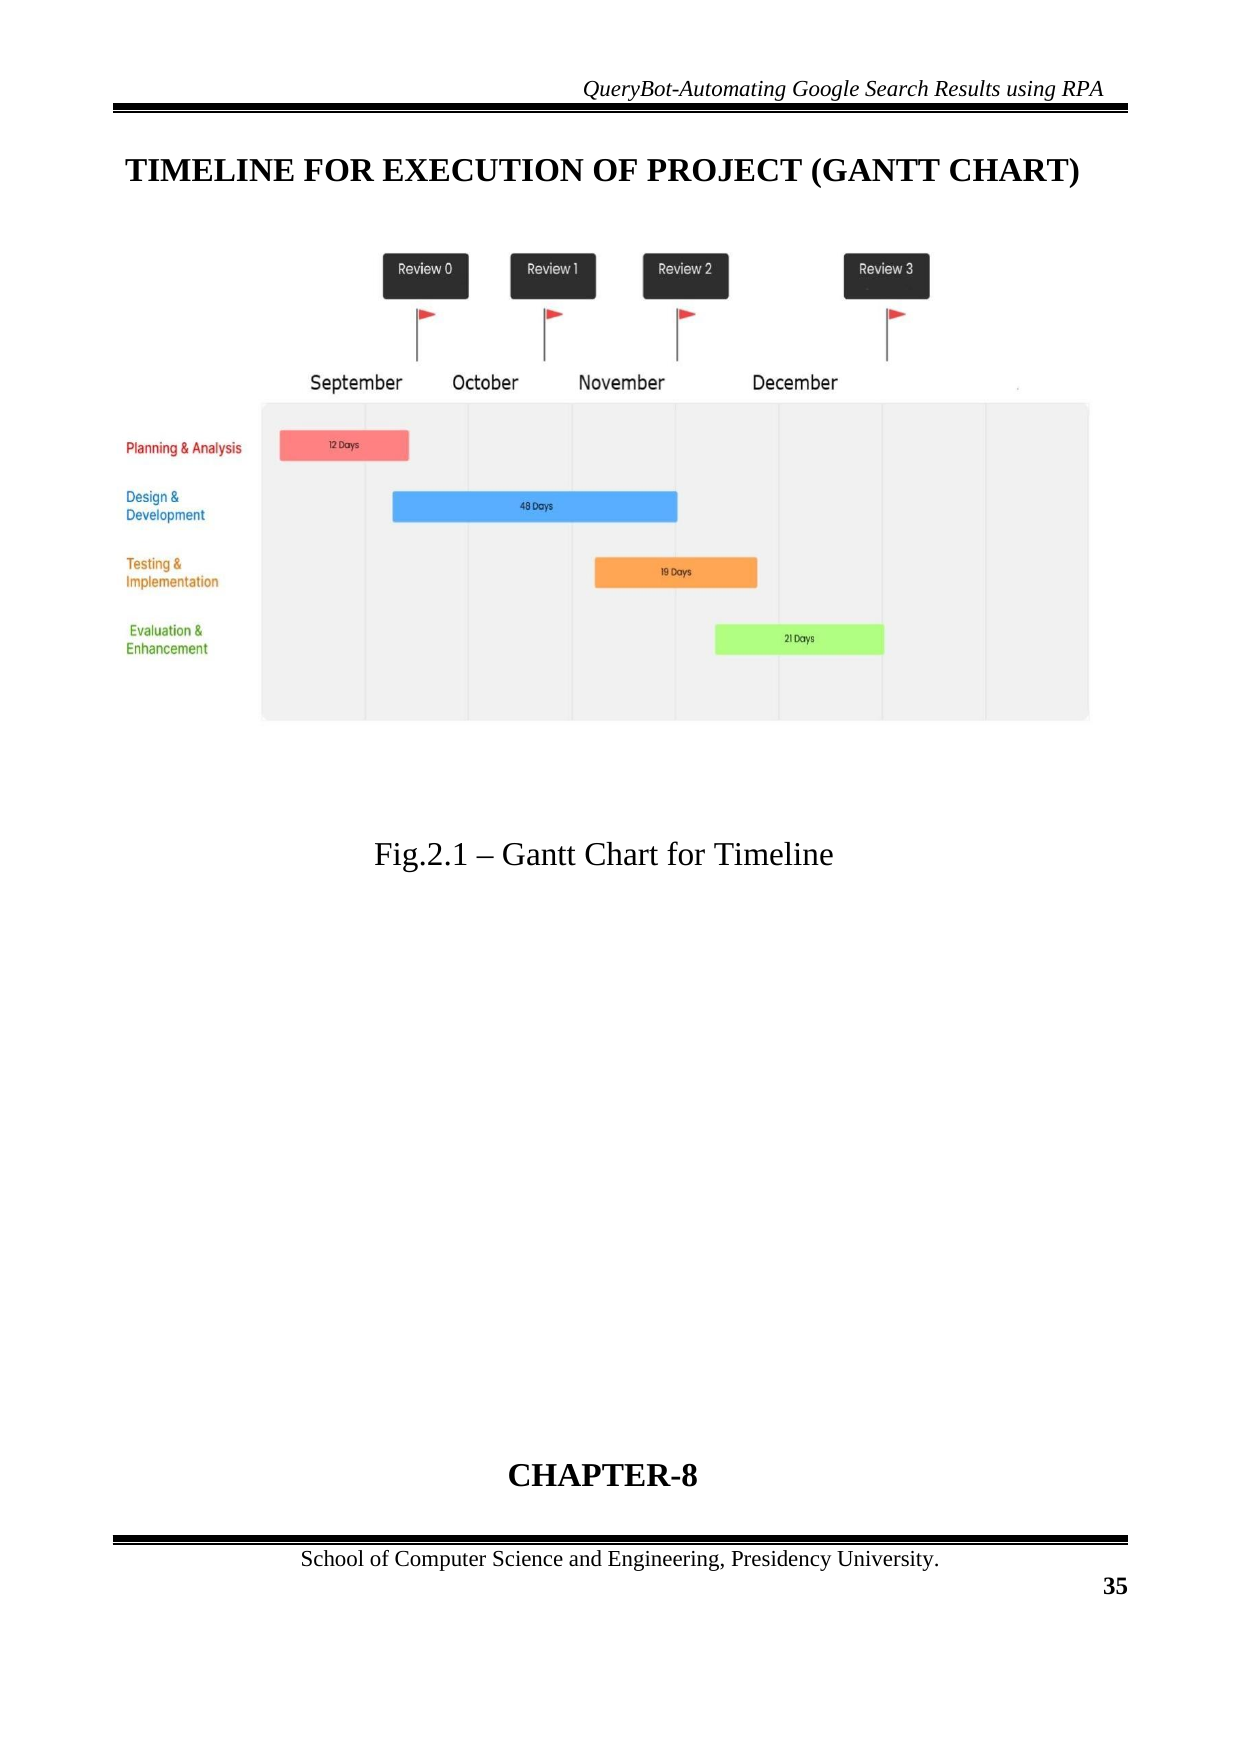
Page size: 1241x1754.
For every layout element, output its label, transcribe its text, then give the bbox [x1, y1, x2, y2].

subtitle CHAPTER-8 [113, 1456, 1092, 1494]
picture [116, 235, 1110, 738]
text Fig.2.1 – Gantt Chart for Timeline [117, 834, 1091, 873]
subtitle TIMELINE FOR EXECUTION OF PROJECT (GANTT CHART) [113, 150, 1092, 188]
